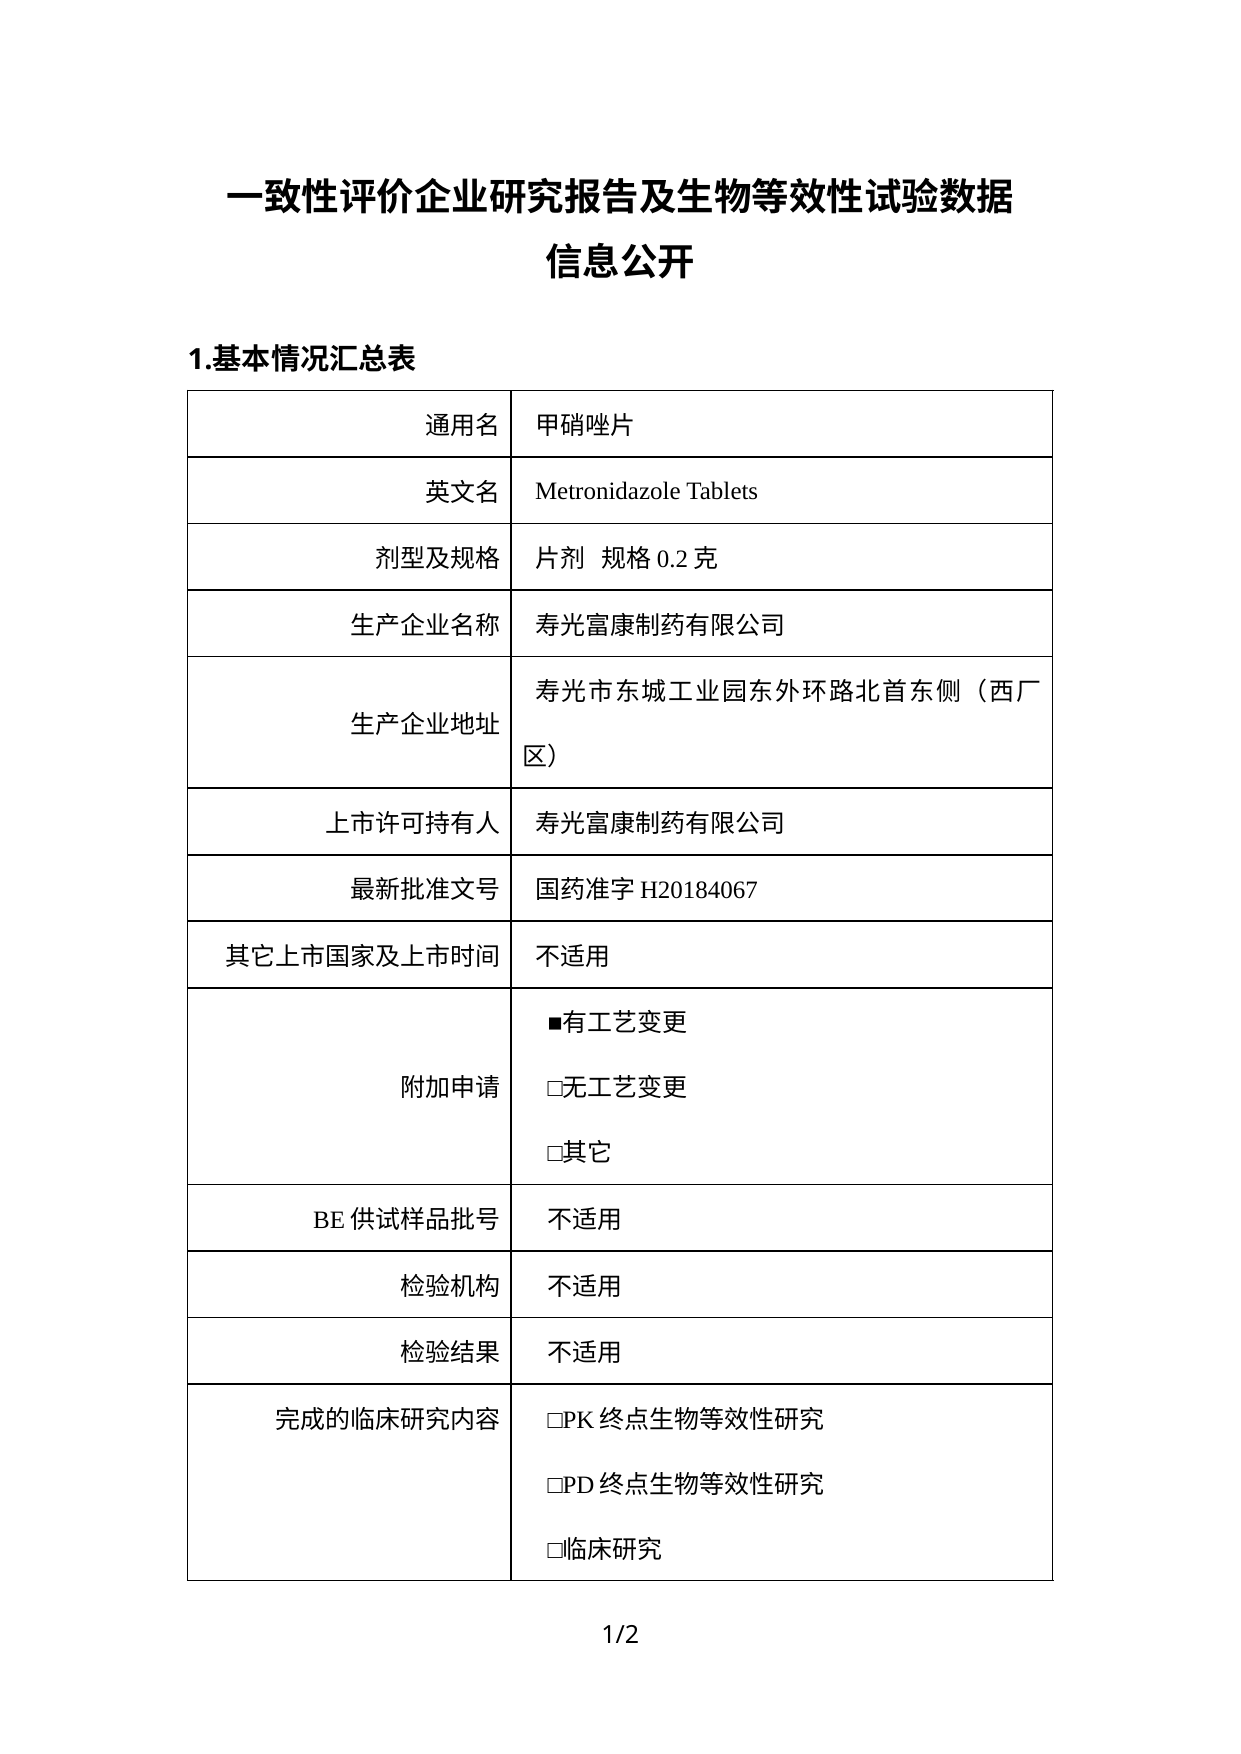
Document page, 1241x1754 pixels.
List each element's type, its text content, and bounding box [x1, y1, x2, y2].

table_cell 片剂 规格0.2克 [512, 524, 1052, 589]
table_cell 剂型及规格 [188, 524, 510, 589]
table_cell 最新批准文号 [188, 856, 510, 920]
table_cell 不适用 [512, 1185, 1052, 1250]
text 1.基本情况汇总表 [187, 324, 1053, 389]
table_cell Metronidazole Tablets [512, 458, 1052, 523]
table_cell 上市许可持有人 [188, 789, 510, 854]
table_cell 寿光富康制药有限公司 [512, 789, 1052, 854]
table_cell 完成的临床研究内容 [188, 1385, 510, 1580]
text 信息公开 [187, 227, 1053, 292]
table_cell 生产企业名称 [188, 591, 510, 656]
table_cell 国药准字H20184067 [512, 856, 1052, 920]
table_header 甲硝唑片 [512, 391, 1052, 456]
table_cell 寿光富康制药有限公司 [512, 591, 1052, 656]
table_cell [512, 1385, 1052, 1580]
table_cell 生产企业地址 [188, 657, 510, 787]
table_cell ■有工艺变更 □无工艺变更 □其它 [512, 989, 1052, 1183]
table_cell 附加申请 [188, 989, 510, 1183]
table_cell 不适用 [512, 922, 1052, 987]
table_cell 检验结果 [188, 1318, 510, 1383]
table_cell 不适用 [512, 1252, 1052, 1317]
table_cell 其它上市国家及上市时间 [188, 922, 510, 987]
table_header 通用名 [188, 391, 510, 456]
table_cell 英文名 [188, 458, 510, 523]
table_cell 不适用 [512, 1318, 1052, 1383]
table_cell 检验机构 [188, 1252, 510, 1317]
table_cell 寿光市东城工业园东外环路北首东侧（西厂区） [512, 657, 1052, 787]
table_cell BE供试样品批号 [188, 1185, 510, 1250]
text 一致性评价企业研究报告及生物等效性试验数据 [187, 162, 1053, 227]
